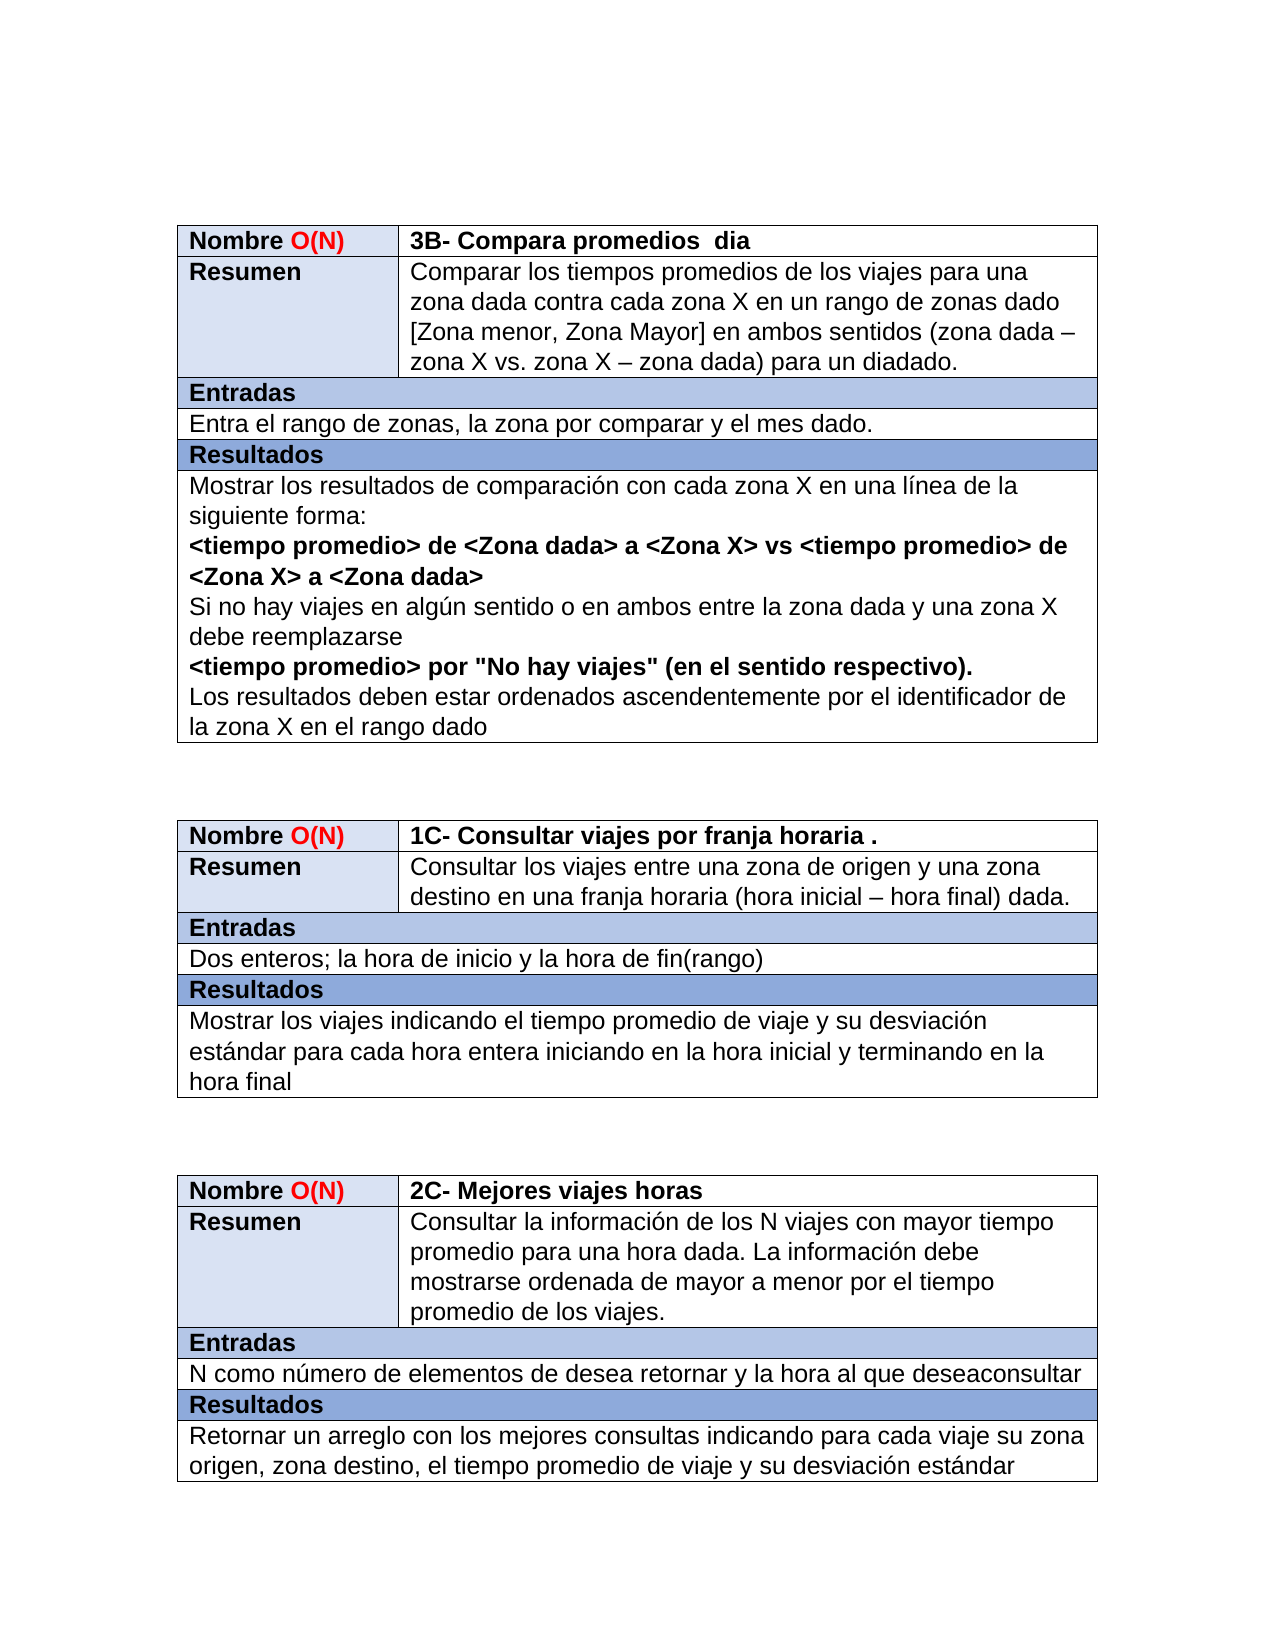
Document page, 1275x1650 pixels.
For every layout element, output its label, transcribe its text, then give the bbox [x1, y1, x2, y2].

table_cell Resumen [178, 257, 398, 377]
table_cell Consultar los viajes entre una zona de origen y una zona destino en una franja horaria (hora inicial – hora final) dada. [399, 852, 1097, 912]
table_cell Comparar los tiempos promedios de los viajes para una zona dada contra cada zona X en un rango de zonas dado [Zona menor, Zona Mayor] en ambos sentidos (zona dada – zona X vs. zona X – zona dada) para un diadado. [399, 257, 1097, 377]
table_cell Consultar la información de los N viajes con mayor tiempo promedio para una hora dada. La información debe mostrarse ordenada de mayor a menor por el tiempo promedio de los viajes. [399, 1207, 1097, 1327]
table_cell Entradas [178, 913, 1097, 943]
table_cell Resultados [178, 1390, 1097, 1420]
table_cell Entradas [178, 1328, 1097, 1358]
table_header Nombre O(N) [178, 226, 398, 256]
table_header 2C- Mejores viajes horas [399, 1176, 1097, 1206]
table_cell Dos enteros; la hora de inicio y la hora de fin(rango) [178, 944, 1097, 974]
table_header Nombre O(N) [178, 1176, 398, 1206]
table_cell Resumen [178, 852, 398, 912]
table_cell Resumen [178, 1207, 398, 1327]
table_cell Mostrar los viajes indicando el tiempo promedio de viaje y su desviación estándar para cada hora entera iniciando en la hora inicial y terminando en la hora final [178, 1006, 1097, 1097]
table_cell Mostrar los resultados de comparación con cada zona X en una línea de la siguiente forma: <tiempo promedio> de <Zona dada> a <Zona X> vs <tiempo promedio> de <Zona X> a <Zona dada> Si no hay viajes en algún sentido o en ambos entre la zona dada y una zona X debe reemplazarse <tiempo promedio> por "No hay viajes" (en el sentido respectivo). Los resultados deben estar ordenados ascendentemente por el identificador de la zona X en el rango dado [178, 471, 1097, 742]
table_cell Retornar un arreglo con los mejores consultas indicando para cada viaje su zona origen, zona destino, el tiempo promedio de viaje y su desviación estándar [178, 1421, 1097, 1481]
table_cell N como número de elementos de desea retornar y la hora al que deseaconsultar [178, 1359, 1097, 1389]
table_header 3B- Compara promedios dia [399, 226, 1097, 256]
table_cell Entra el rango de zonas, la zona por comparar y el mes dado. [178, 409, 1097, 439]
table_cell Resultados [178, 975, 1097, 1005]
table_cell Resultados [178, 440, 1097, 470]
table_cell Entradas [178, 378, 1097, 408]
table_header 1C- Consultar viajes por franja horaria . [399, 821, 1097, 851]
table_header Nombre O(N) [178, 821, 398, 851]
